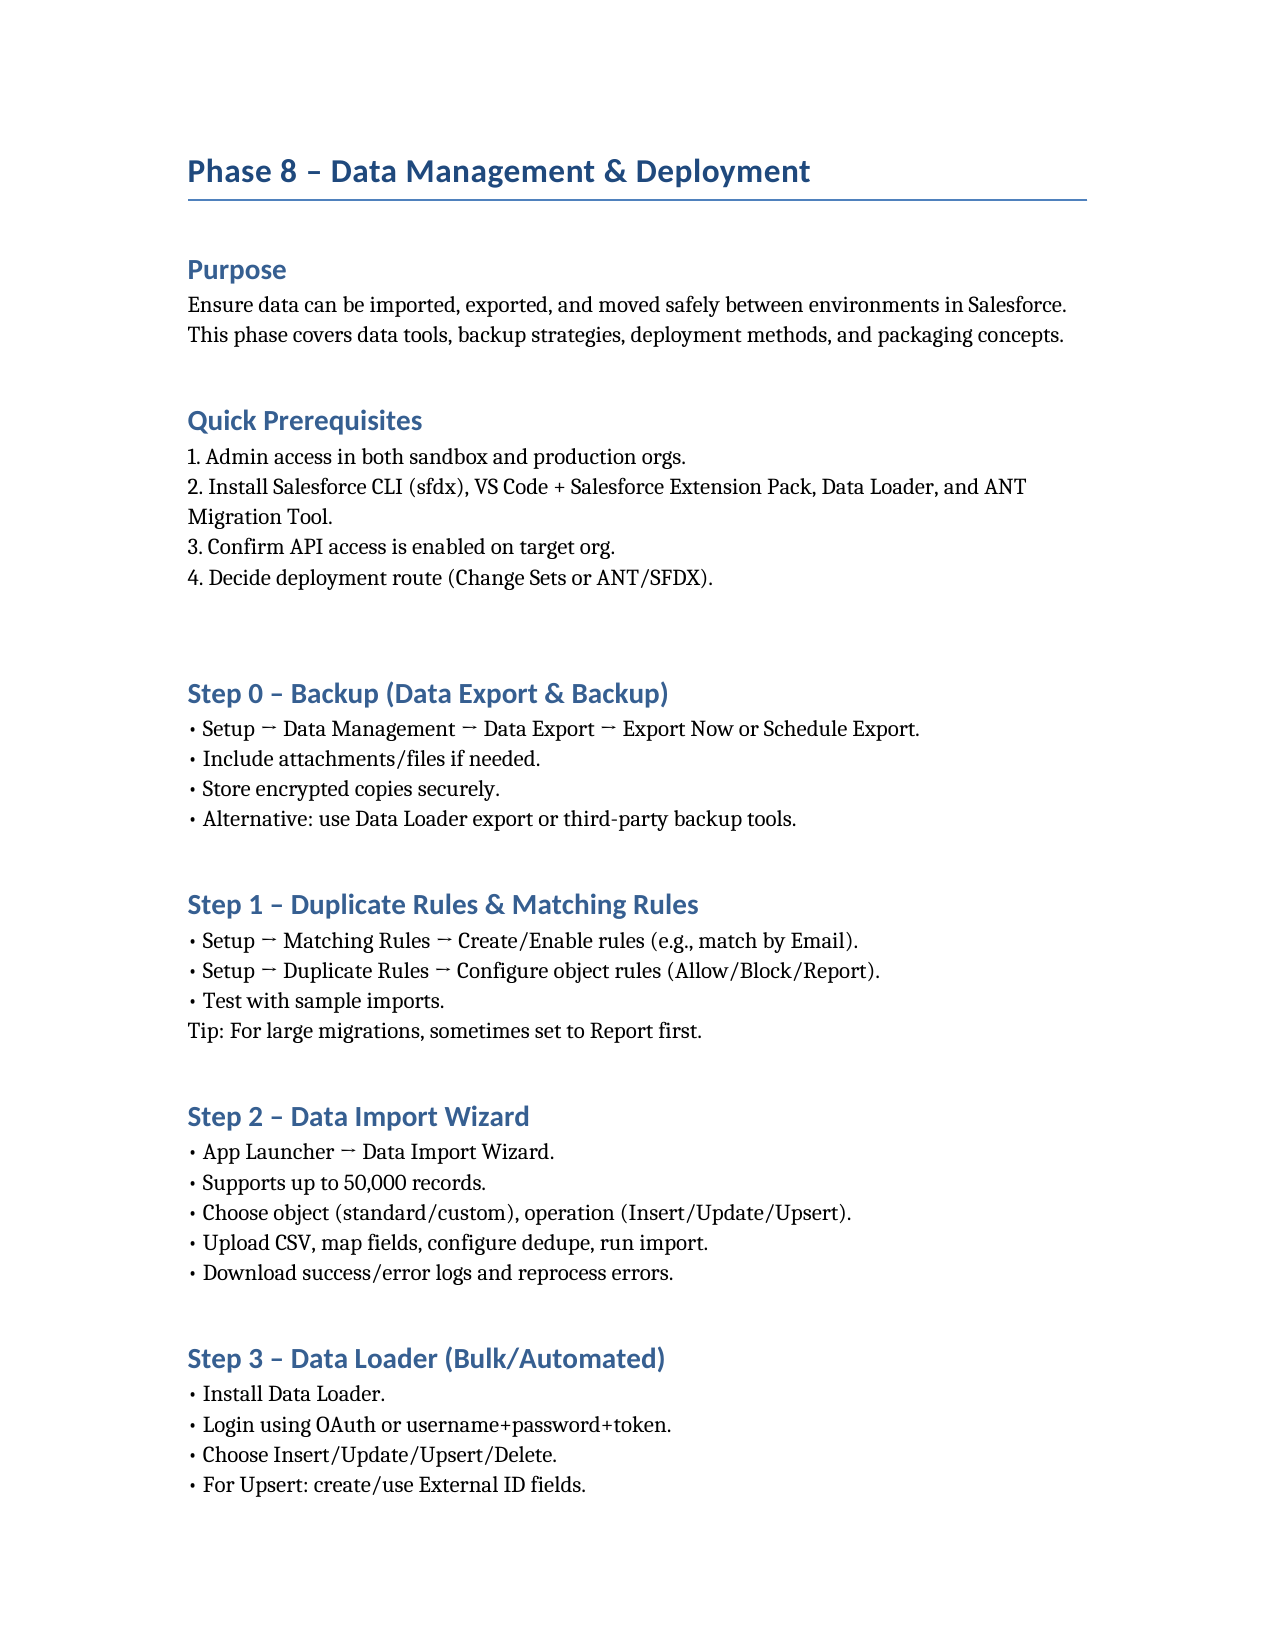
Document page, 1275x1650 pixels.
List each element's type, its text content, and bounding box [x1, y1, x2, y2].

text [187, 1381, 1087, 1498]
text • Setup → Data Management → Data Export → Export Now or Schedule Export. • Include attachments/files if needed. • Store encrypted copies securely. • Alternative: use Data Loader export or third-party backup tools. [187, 716, 1087, 833]
subtitle Step 3 – Data Loader (Bulk/Automated) [187, 1340, 1087, 1376]
subtitle Step 2 – Data Import Wizard [187, 1098, 1087, 1134]
text 1. Admin access in both sandbox and production orgs. 2. Install Salesforce CLI (sfdx), VS Code + Salesforce Extension Pack, Data Loader, and ANT Migration Tool. 3. Confirm API access is enabled on target org. 4. Decide deployment route (Change Sets or ANT/SFDX). [187, 443, 1087, 621]
text Ensure data can be imported, exported, and moved safely between environments in Salesforce. This phase covers data tools, backup strategies, deployment methods, and packaging concepts. [187, 292, 1087, 349]
subtitle Purpose [187, 251, 1087, 287]
subtitle Quick Prerequisites [187, 402, 1087, 438]
text • Setup → Matching Rules → Create/Enable rules (e.g., match by Email). • Setup → Duplicate Rules → Configure object rules (Allow/Block/Report). • Test with sample imports. Tip: For large migrations, sometimes set to Report first. [187, 927, 1087, 1044]
subtitle Step 0 – Backup (Data Export & Backup) [187, 675, 1087, 710]
title Phase 8 – Data Management & Deployment [187, 150, 1087, 201]
subtitle Step 1 – Duplicate Rules & Matching Rules [187, 886, 1087, 922]
text • App Launcher → Data Import Wizard. • Supports up to 50,000 records. • Choose object (standard/custom), operation (Insert/Update/Upsert). • Upload CSV, map fields, configure dedupe, run import. • Download success/error logs and reprocess errors. [187, 1139, 1087, 1286]
